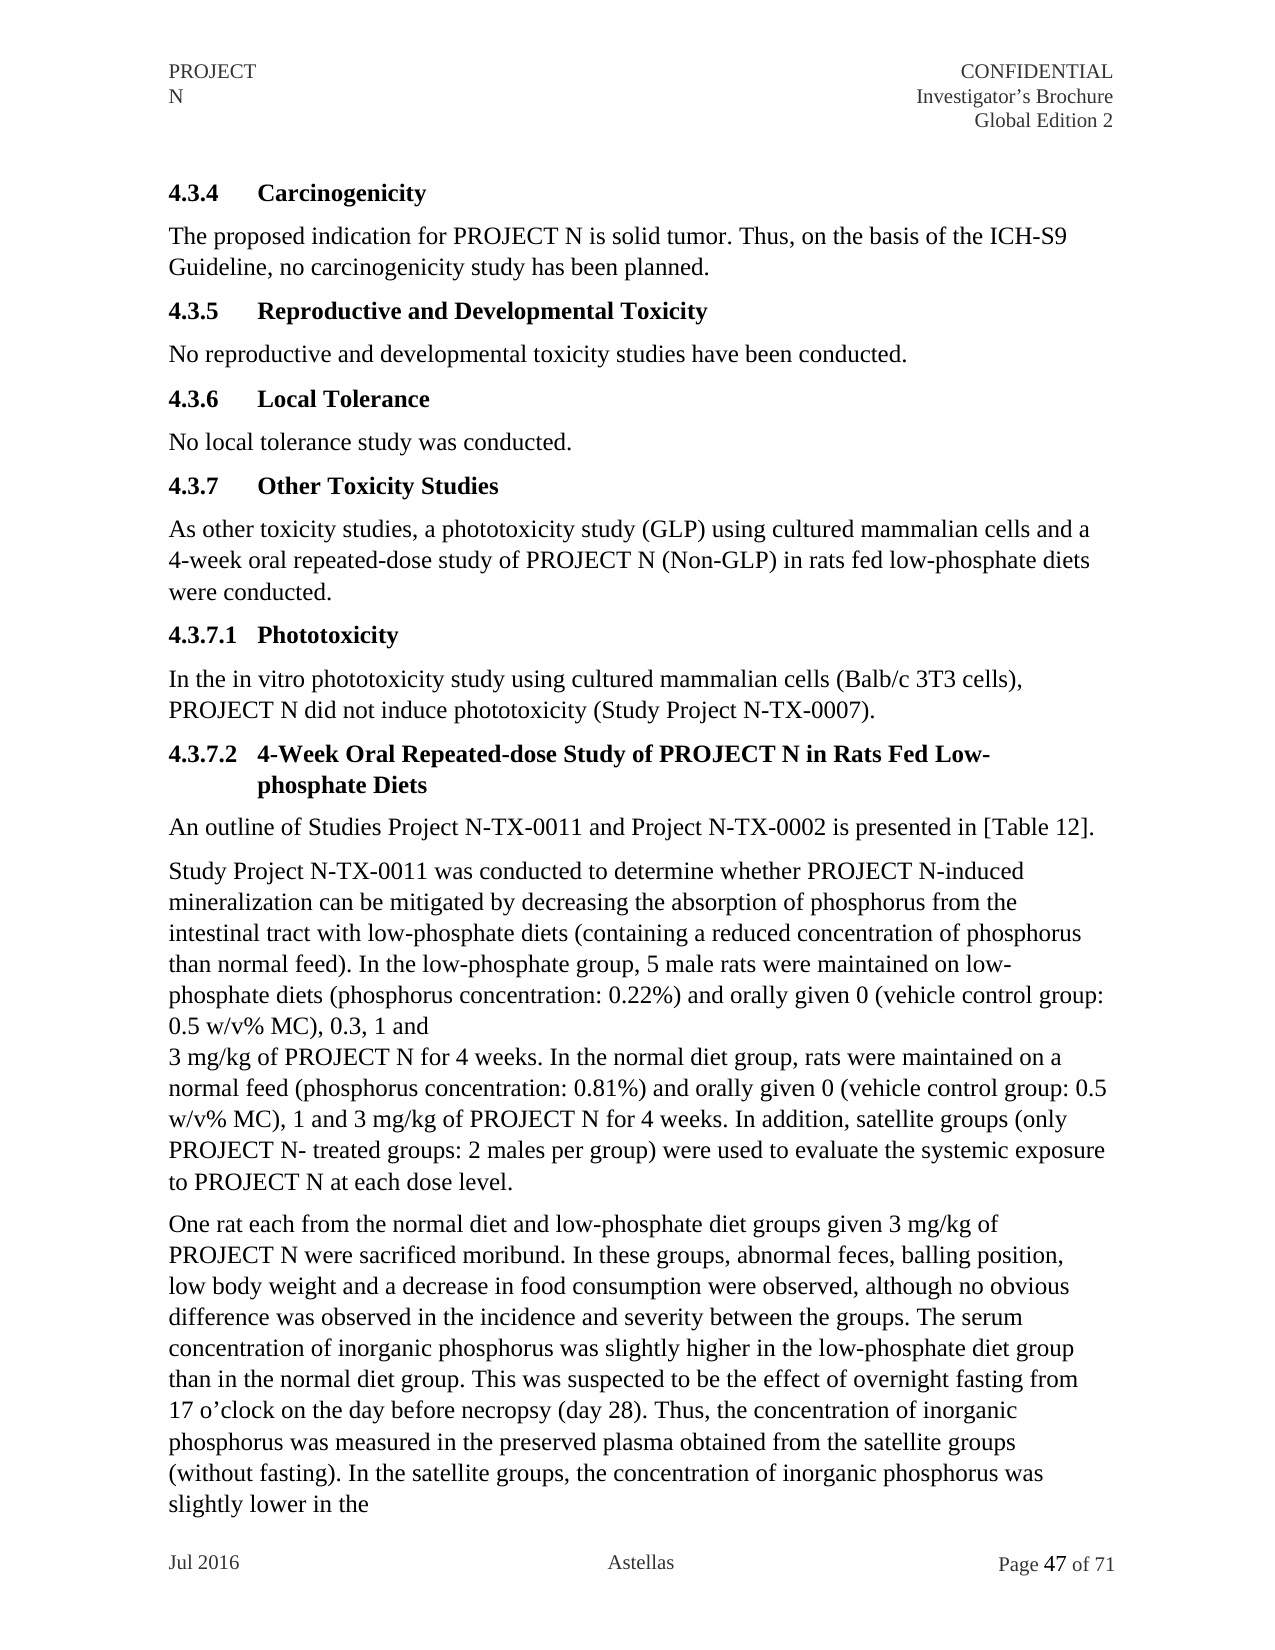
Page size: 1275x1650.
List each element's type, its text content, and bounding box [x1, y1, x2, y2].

subtitle Carcinogenicity [168, 178, 1131, 207]
text 3 mg/kg of PROJECT N for 4 weeks. In the normal diet group, rats were maintained on a normal feed (phosphorus concentration: 0.81%) and orally given 0 (vehicle control group: 0.5 w/v% MC), 1 and 3 mg/kg of PROJECT N for 4 weeks. In addition, satellite groups (only PROJECT N- treated groups: 2 males per group) were used to evaluate the systemic exposure to PROJECT N at each dose level. [168, 1042, 1107, 1195]
text No reproductive and developmental toxicity studies have been conducted. [168, 339, 1131, 368]
subtitle Local Tolerance [168, 384, 1131, 413]
text The proposed indication for PROJECT N is solid tumor. Thus, on the basis of the ICH-S9 Guideline, no carcinogenicity study has been planned. [168, 221, 1131, 281]
subtitle 4-Week Oral Repeated-dose Study of PROJECT N in Rats Fed Low-phosphate Diets [168, 739, 1056, 798]
text Study Project N-TX-0011 was conducted to determine whether PROJECT N-induced mineralization can be mitigated by decreasing the absorption of phosphorus from the intestinal tract with low-phosphate diets (containing a reduced concentration of phosphorus than normal feed). In the low-phosphate group, 5 male rats were maintained on low-phosphate diets (phosphorus concentration: 0.22%) and orally given 0 (vehicle control group: 0.5 w/v% MC), 0.3, 1 and [168, 856, 1106, 1040]
text As other toxicity studies, a phototoxicity study (GLP) using cultured mammalian cells and a 4-week oral repeated-dose study of PROJECT N (Non-GLP) in rats fed low-phosphate diets were conducted. [168, 514, 1090, 605]
text An outline of Studies Project N-TX-0011 and Project N-TX-0002 is presented in [Table 12]. [168, 812, 1131, 841]
text One rat each from the normal diet and low-phosphate diet groups given 3 mg/kg of PROJECT N were sacrificed moribund. In these groups, abnormal feces, balling position, low body weight and a decrease in food consumption were observed, although no obvious difference was observed in the incidence and severity between the groups. The serum concentration of inorganic phosphorus was slightly higher in the low-phosphate diet group than in the normal diet group. This was suspected to be the effect of overnight fasting from 17 o’clock on the day before necropsy (day 28). Thus, the concentration of inorganic phosphorus was measured in the preserved plasma obtained from the satellite groups (without fasting). In the satellite groups, the concentration of inorganic phosphorus was slightly lower in the [168, 1209, 1101, 1517]
subtitle Phototoxicity [168, 621, 1131, 649]
text No local tolerance study was conducted. [168, 427, 1131, 456]
text In the in vitro phototoxicity study using cultured mammalian cells (Balb/c 3T3 cells), PROJECT N did not induce phototoxicity (Study Project N-TX-0007). [168, 664, 1025, 723]
subtitle Other Toxicity Studies [168, 471, 1131, 500]
subtitle Reproductive and Developmental Toxicity [168, 296, 1131, 325]
